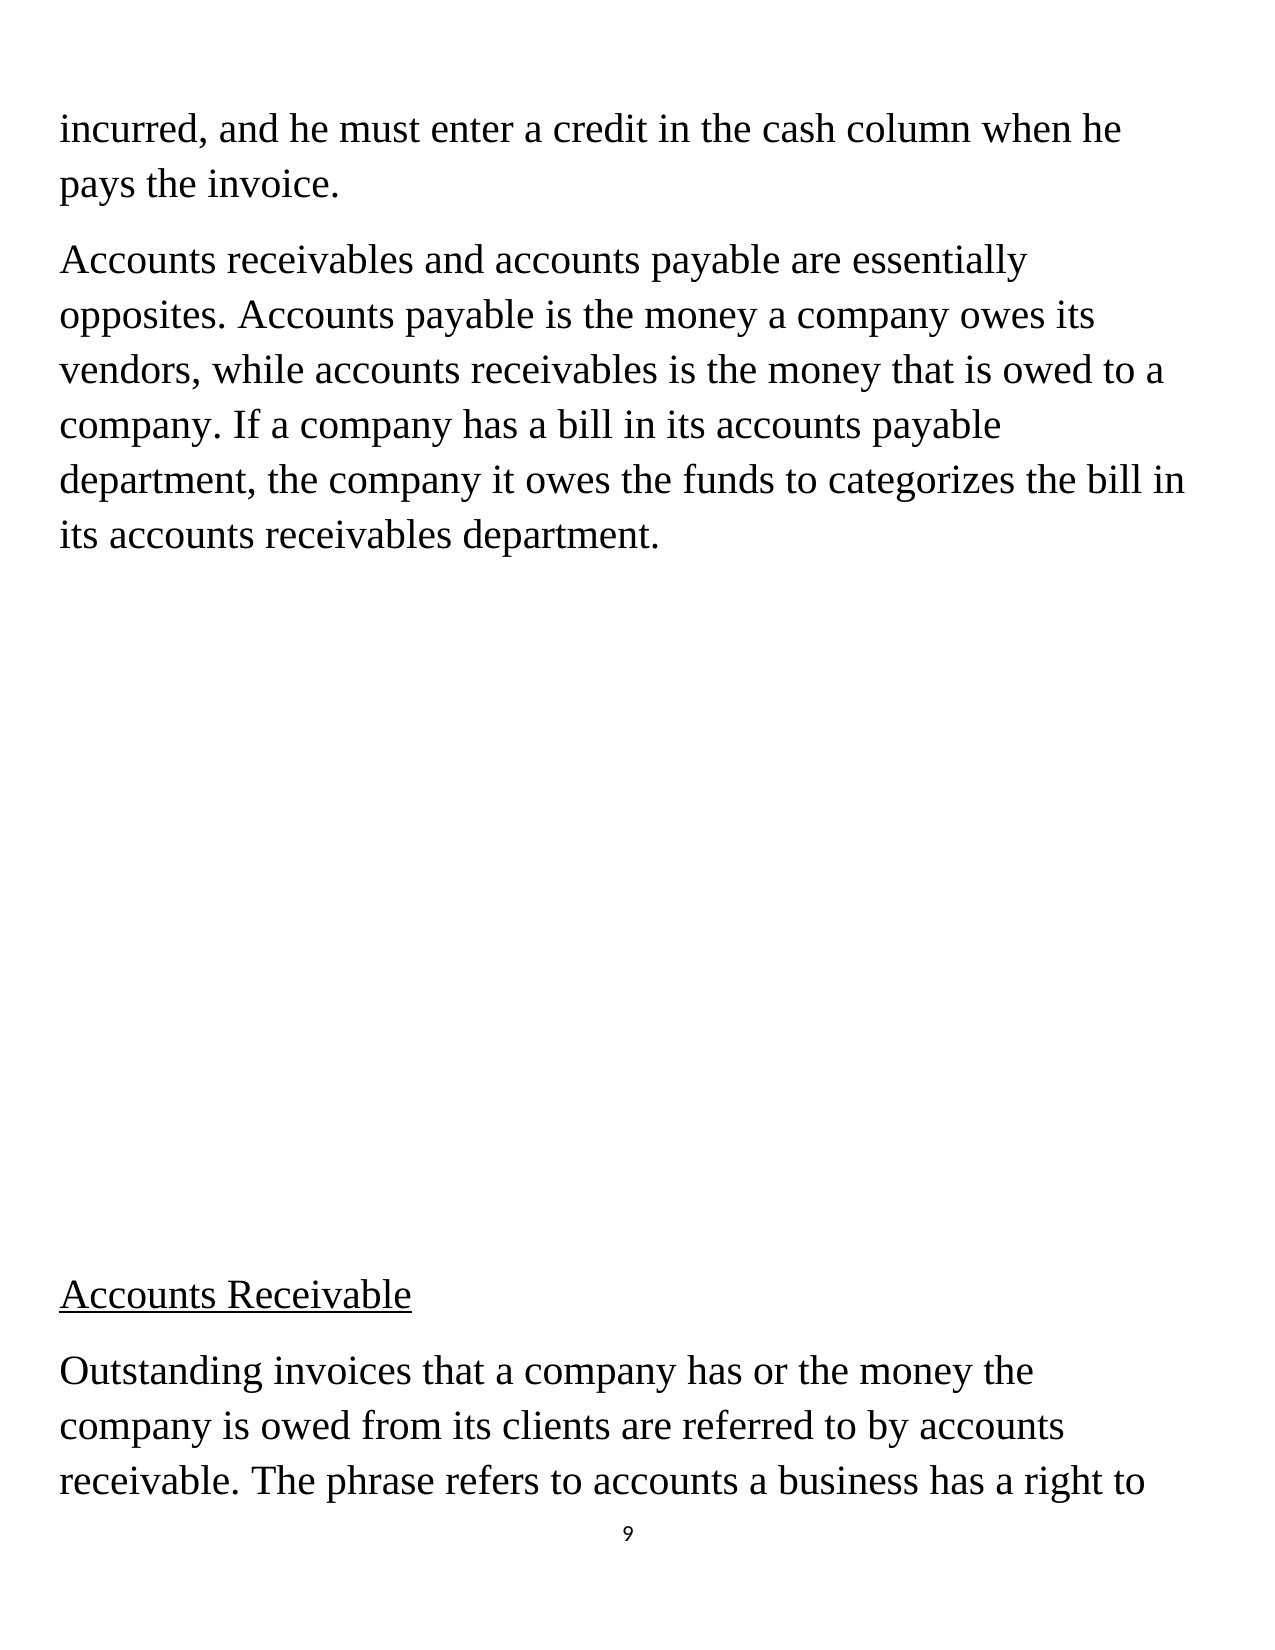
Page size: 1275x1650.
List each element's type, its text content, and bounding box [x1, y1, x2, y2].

text Accounts receivables and accounts payable are essentially opposites. Accounts payable is the money a company owes its vendors, while accounts receivables is the money that is owed to a company. If a company has a bill in its accounts payable department, the company it owes the funds to categorizes the bill in its accounts receivables department. [59, 234, 1196, 558]
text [59, 103, 1196, 206]
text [59, 1345, 1196, 1503]
text Accounts Receivable [59, 1269, 1196, 1317]
